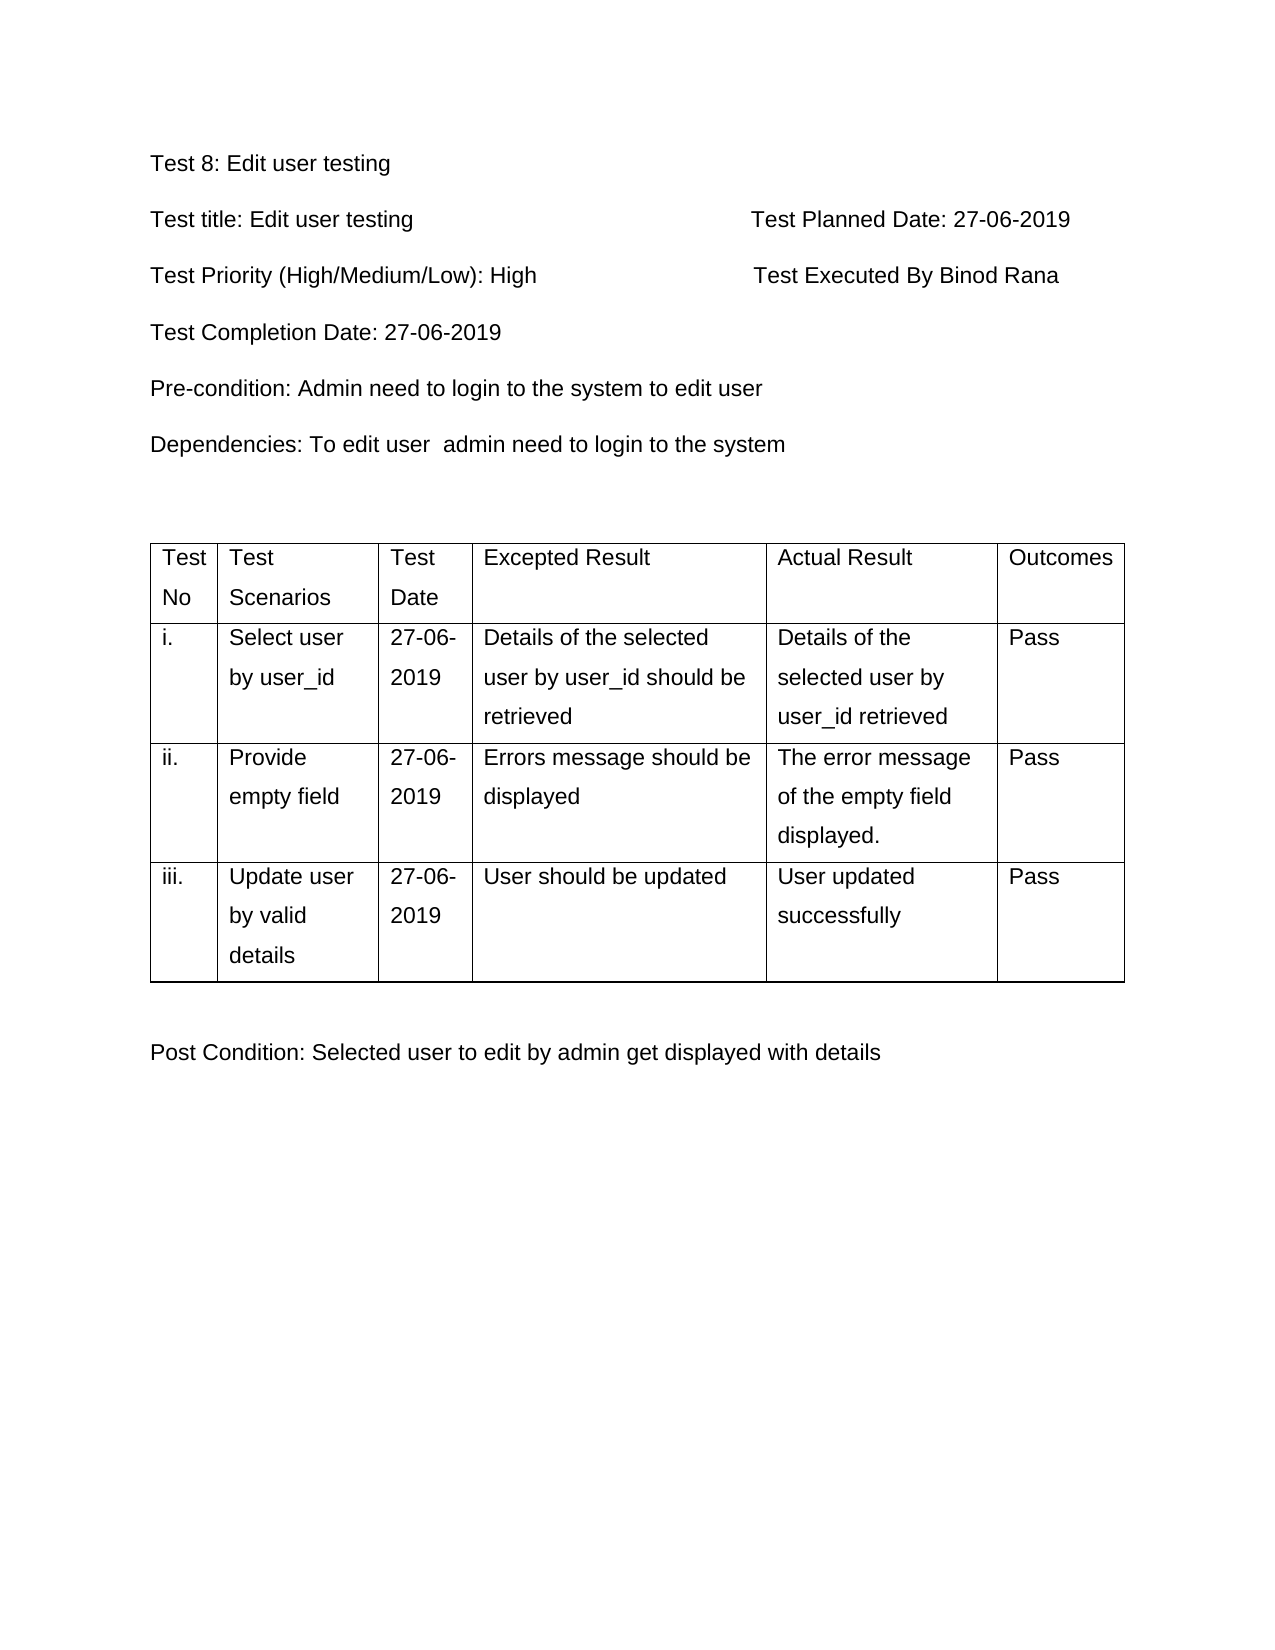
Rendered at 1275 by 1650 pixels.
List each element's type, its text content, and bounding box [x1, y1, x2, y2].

table_cell iii. [151, 863, 217, 981]
table_cell 27-06-2019 [379, 744, 472, 862]
table_cell User should be updated [473, 863, 766, 981]
table_header Excepted Result [473, 544, 766, 623]
table_cell i. [151, 624, 217, 742]
table_cell Details of the selected user by user_id should be retrieved [473, 624, 766, 742]
text Test Priority (High/Medium/Low): High Test Executed By Binod Rana [150, 262, 1125, 289]
table_header Actual Result [767, 544, 997, 623]
table_header Outcomes [998, 544, 1124, 623]
table_header Test Scenarios [218, 544, 378, 623]
table_cell Select user by user_id [218, 624, 378, 742]
table_cell Update user by valid details [218, 863, 378, 981]
table_cell 27-06-2019 [379, 624, 472, 742]
text Dependencies: To edit user admin need to login to the system [150, 431, 1125, 457]
table_cell User updated successfully [767, 863, 997, 981]
table_cell Provide empty field [218, 744, 378, 862]
table_cell Errors message should be displayed [473, 744, 766, 862]
table_cell ii. [151, 744, 217, 862]
table_cell The error message of the empty field displayed. [767, 744, 997, 862]
table_cell Details of the selected user by user_id retrieved [767, 624, 997, 742]
table_cell 27-06-2019 [379, 863, 472, 981]
table_header Test No [151, 544, 217, 623]
table_cell Pass [998, 863, 1124, 981]
text Pre-condition: Admin need to login to the system to edit user [150, 374, 1125, 401]
text Post Condition: Selected user to edit by admin get displayed with details [150, 1039, 1125, 1065]
table_header Test Date [379, 544, 472, 623]
text Test title: Edit user testing Test Planned Date: 27-06-2019 [150, 206, 1125, 232]
text Test Completion Date: 27-06-2019 [150, 318, 1125, 345]
table_cell Pass [998, 744, 1124, 862]
table_cell Pass [998, 624, 1124, 742]
text Test 8: Edit user testing [150, 150, 1125, 176]
